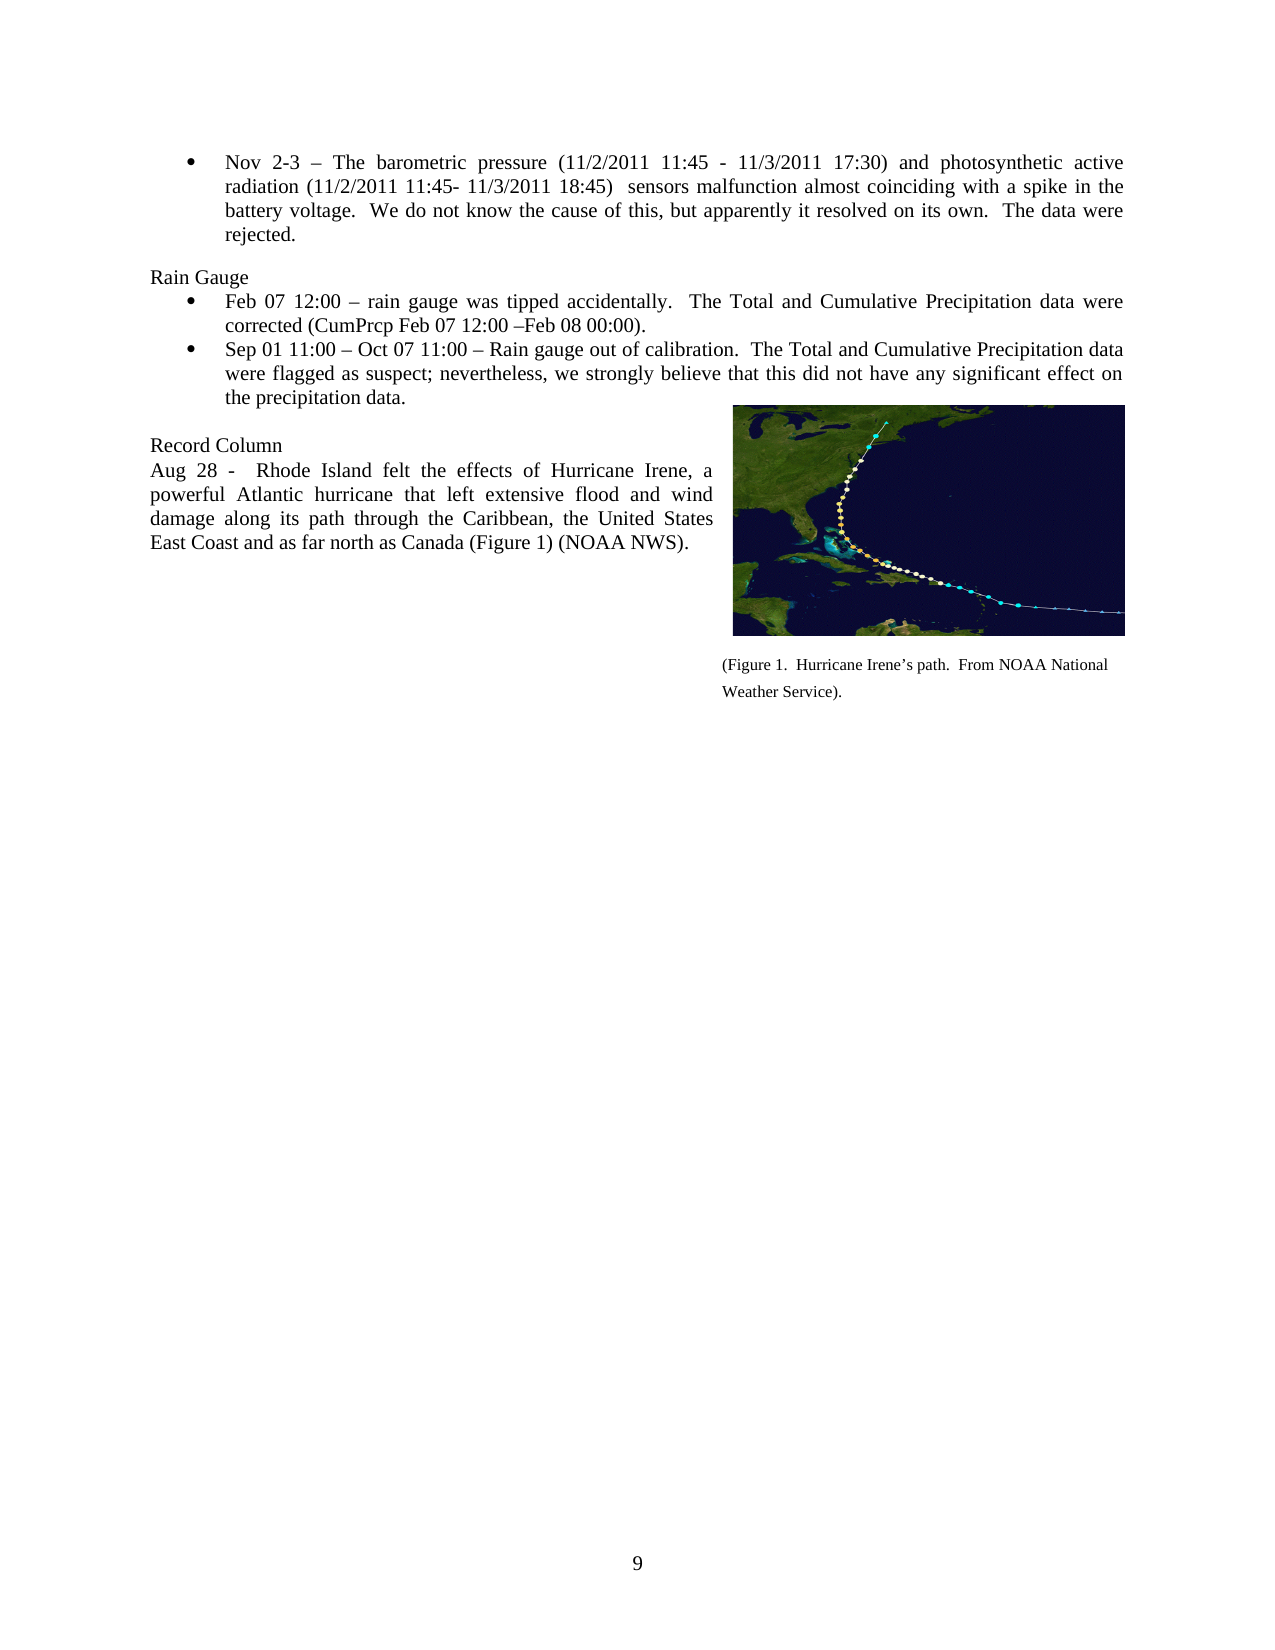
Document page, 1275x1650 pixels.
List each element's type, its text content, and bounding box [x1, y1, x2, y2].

text Rain Gauge [150, 265, 1125, 289]
text Aug 28 - Rhode Island felt the effects of Hurricane Irene, a powerful Atlantic hurricane that left extensive flood and wind damage along its path through the Caribbean, the United States East Coast and as far north as Canada (Figure 1) (NOAA NWS). [150, 457, 732, 554]
list Nov 2-3 – The barometric pressure (11/2/2011 11:45 - 11/3/2011 17:30) and photosynthetic active radiation (11/2/2011 11:45- 11/3/2011 18:45) sensors malfunction almost coinciding with a spike in the battery voltage. We do not know the cause of this, but apparently it resolved on its own. The data were rejected. [187, 150, 1125, 246]
list Sep 01 11:00 – Oct 07 11:00 – Rain gauge out of calibration. The Total and Cumulative Precipitation data were flagged as suspect; nevertheless, we strongly believe that this did not have any significant effect on the precipitation data. [187, 337, 1125, 409]
list Feb 07 12:00 – rain gauge was tipped accidentally. The Total and Cumulative Precipitation data were corrected (CumPrcp Feb 07 12:00 –Feb 08 00:00). [187, 289, 1125, 337]
text (Figure 1. Hurricane Irene’s path. From NOAA National Weather Service). [722, 654, 1125, 702]
text Record Column [150, 433, 732, 457]
picture [732, 405, 1125, 636]
